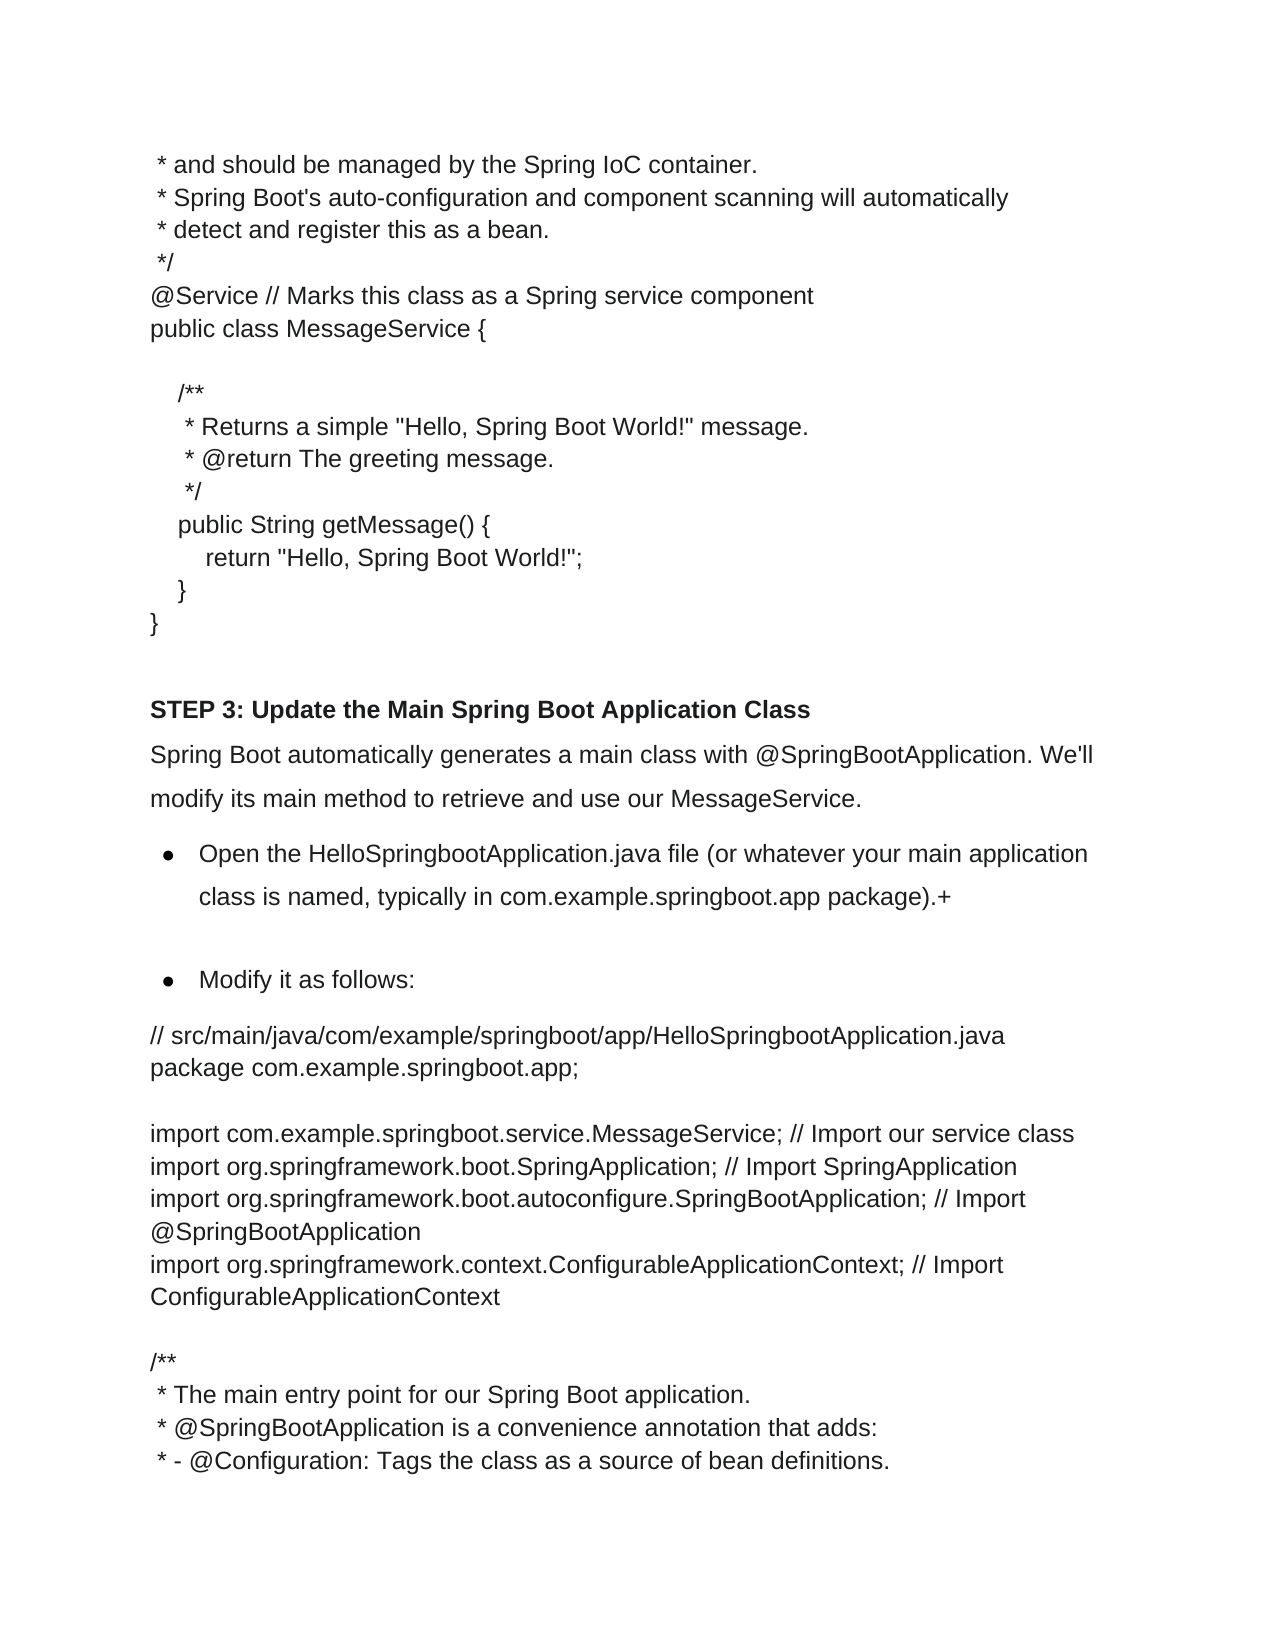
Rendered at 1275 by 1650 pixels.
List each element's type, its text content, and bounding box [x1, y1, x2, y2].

subtitle STEP 3: Update the Main Spring Boot Application Class [150, 695, 1125, 724]
list Modify it as follows: [161, 965, 1125, 994]
text Spring Boot automatically generates a main class with @SpringBootApplication. We'll modify its main method to retrieve and use our MessageService. [150, 741, 1125, 812]
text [150, 1021, 1125, 1474]
list Open the HelloSpringbootApplication.java file (or whatever your main application class is named, typically in com.example.springboot.app package).+ [161, 839, 1125, 911]
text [150, 150, 1125, 667]
